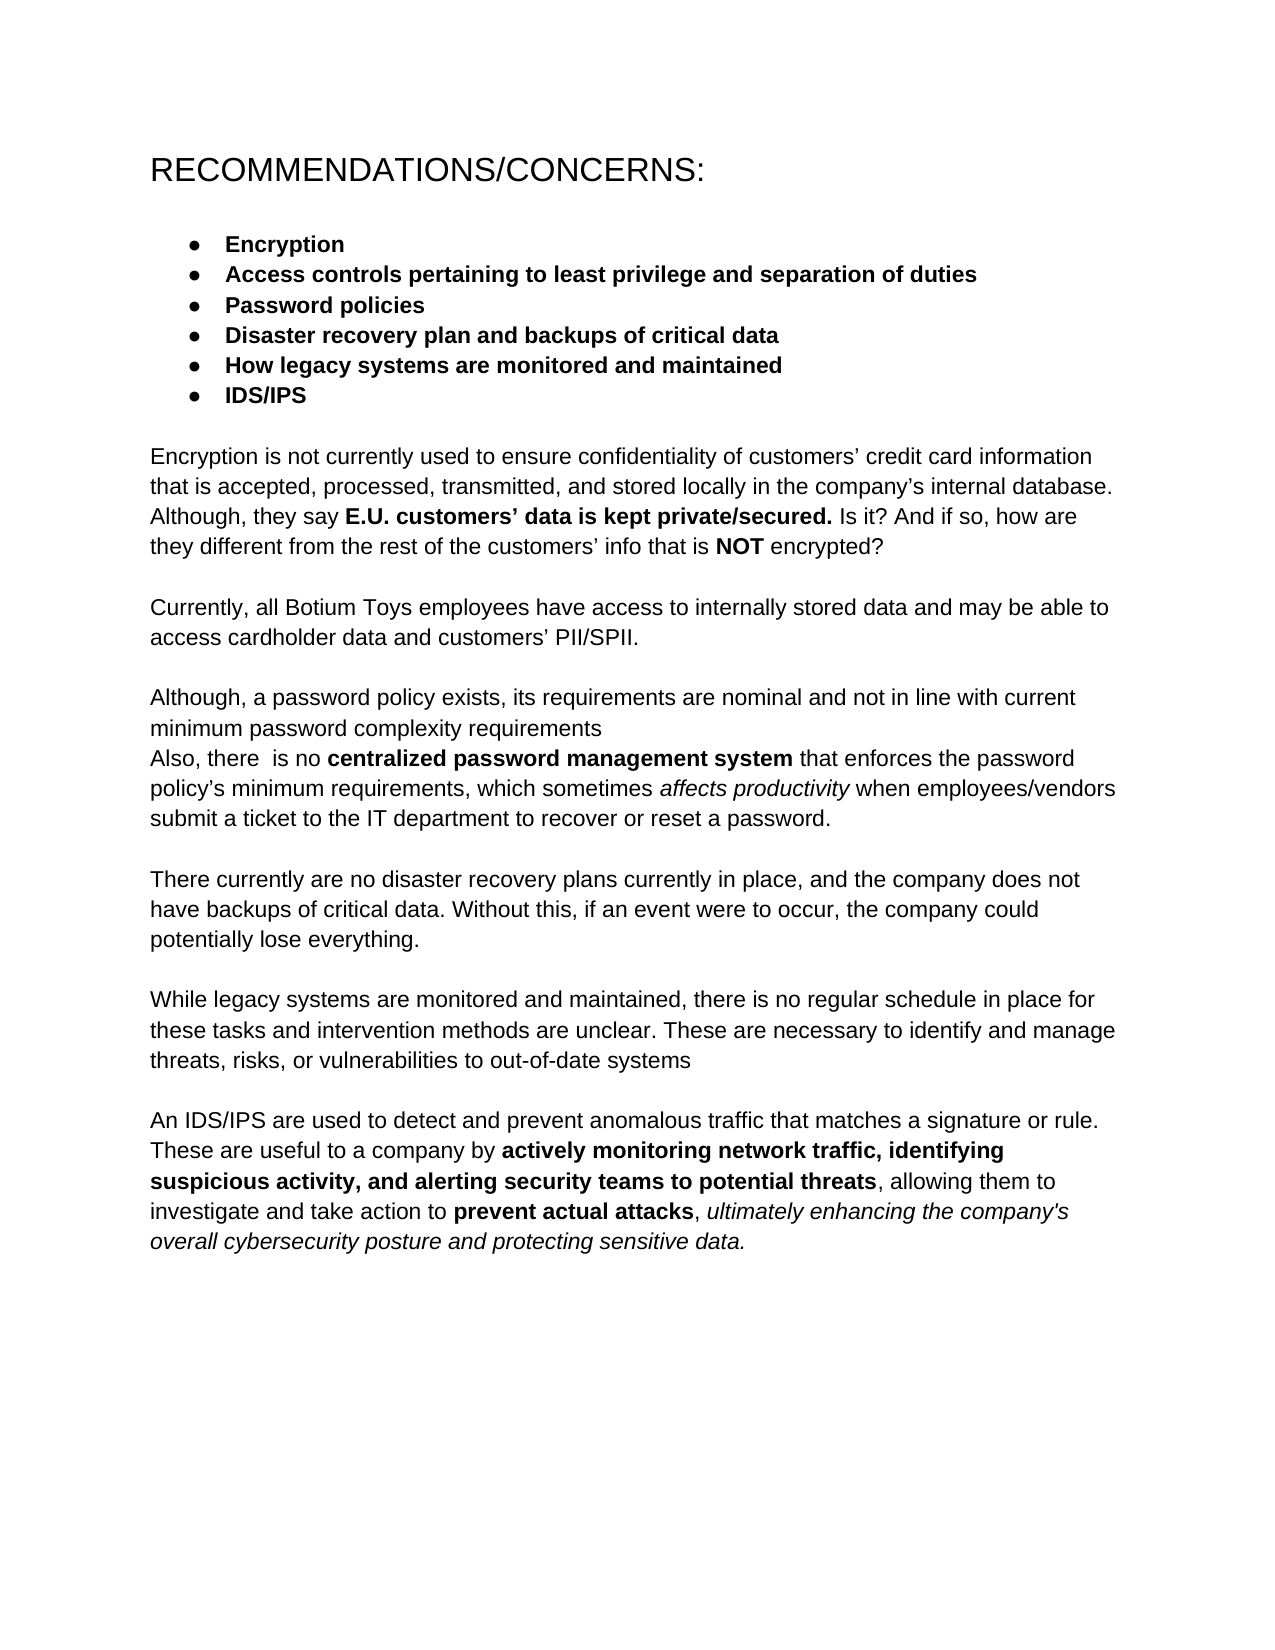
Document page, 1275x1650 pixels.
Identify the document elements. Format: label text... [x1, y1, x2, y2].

list Access controls pertaining to least privilege and separation of duties [187, 261, 1125, 288]
text Although, a password policy exists, its requirements are nominal and not in line with current minimum password complexity requirements [150, 684, 1125, 741]
text While legacy systems are monitored and maintained, there is no regular schedule in place for these tasks and intervention methods are unclear. These are necessary to identify and manage threats, risks, or vulnerabilities to out-of-date systems [150, 986, 1125, 1073]
subtitle RECOMMENDATIONS/CONCERNS: [150, 150, 1125, 188]
list IDS/IPS [187, 382, 1125, 408]
list Encryption [187, 231, 1125, 257]
text Also, there is no centralized password management system that enforces the password policy’s minimum requirements, which sometimes affects productivity when employees/vendors submit a ticket to the IT department to recover or reset a password. [150, 745, 1125, 831]
text An IDS/IPS are used to detect and prevent anomalous traffic that matches a signature or rule. These are useful to a company by actively monitoring network traffic, identifying suspicious activity, and alerting security teams to potential threats, allowing them to investigate and take action to prevent actual attacks, ultimately enhancing the company's overall cybersecurity posture and protecting sensitive data. [150, 1107, 1125, 1254]
list Password policies [187, 292, 1125, 318]
text Currently, all Botium Toys employees have access to internally stored data and may be able to access cardholder data and customers’ PII/SPII. [150, 594, 1125, 650]
list How legacy systems are monitored and maintained [187, 352, 1125, 378]
text There currently are no disaster recovery plans currently in place, and the company does not have backups of critical data. Without this, if an event were to occur, the company could potentially lose everything. [150, 866, 1125, 952]
text Encryption is not currently used to ensure confidentiality of customers’ credit card information that is accepted, processed, transmitted, and stored locally in the company’s internal database. [150, 443, 1125, 499]
text Although, they say E.U. customers’ data is kept private/secured. Is it? And if so, how are they different from the rest of the customers’ info that is NOT encrypted? [150, 503, 1125, 559]
list Disaster recovery plan and backups of critical data [187, 322, 1125, 348]
